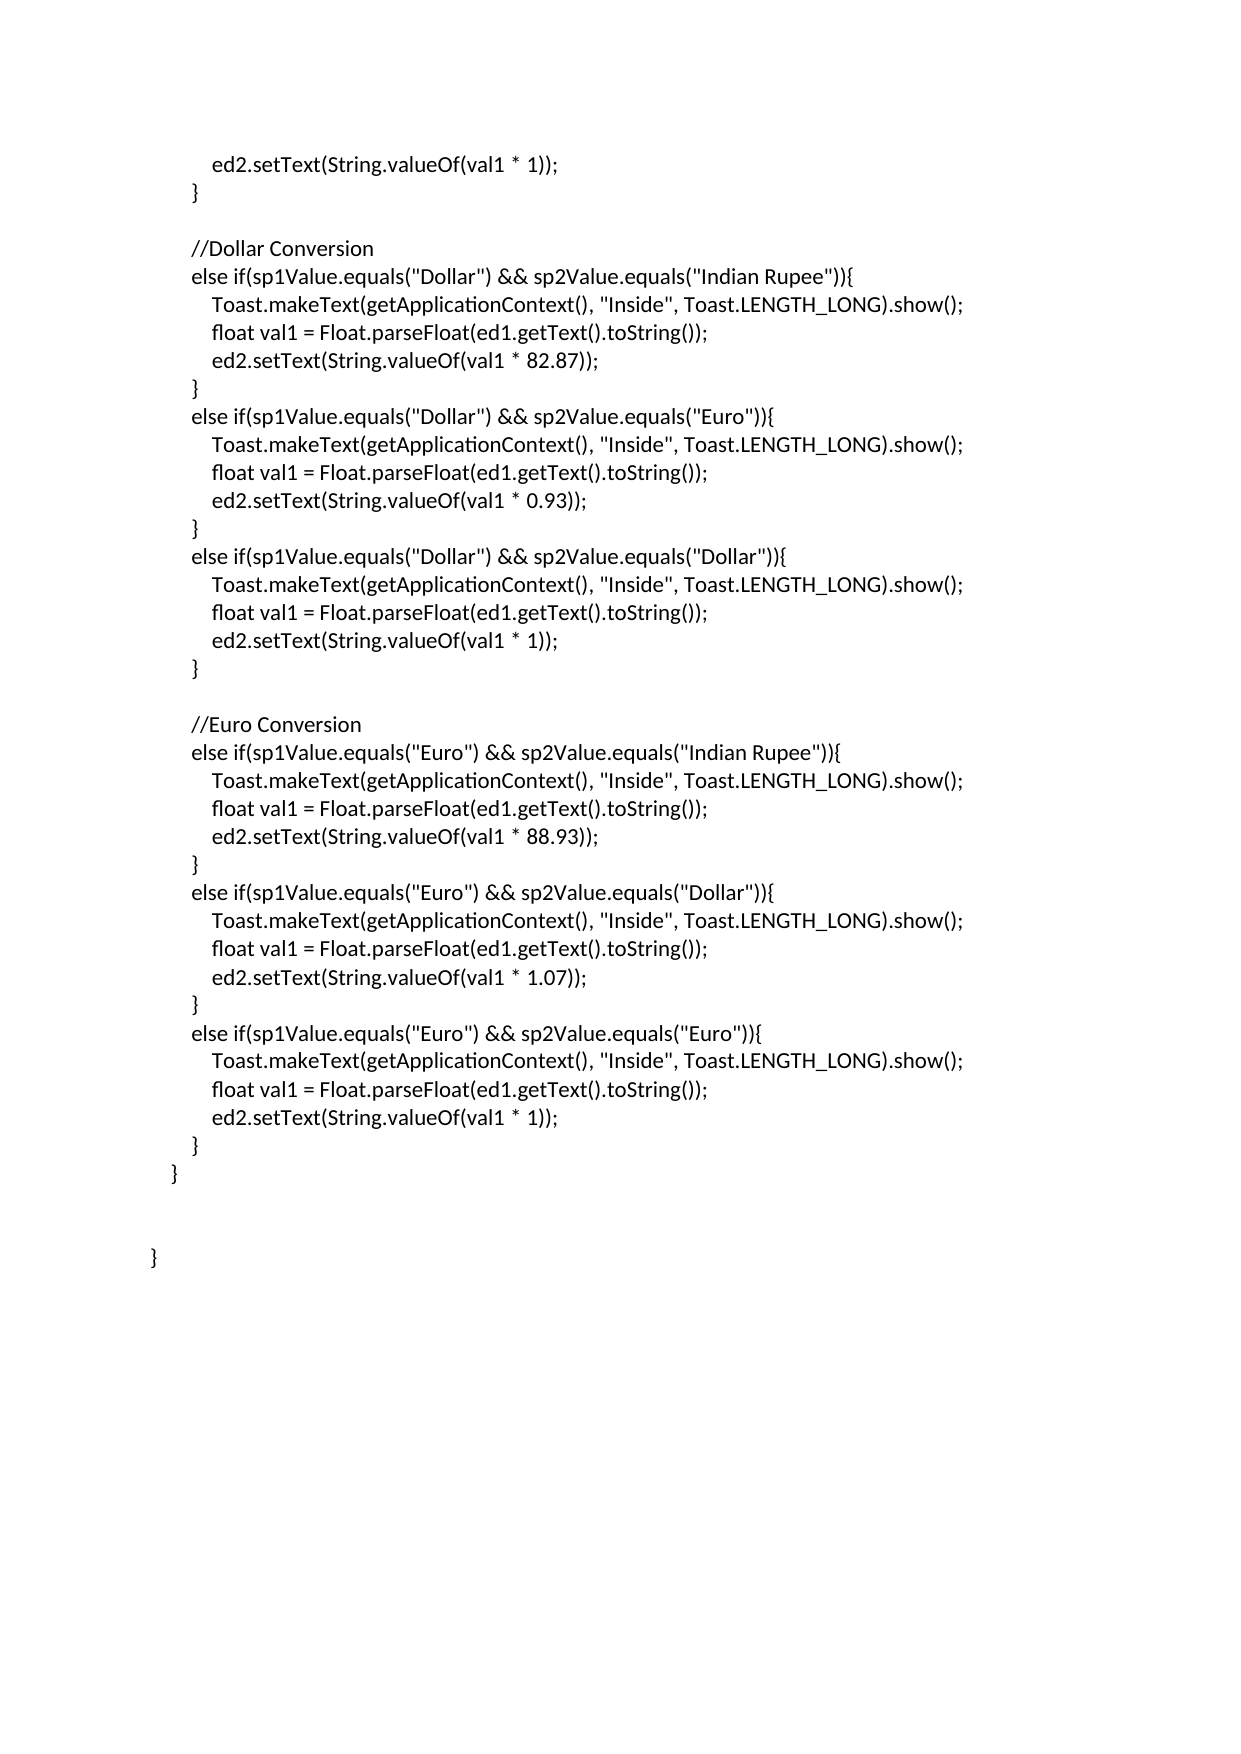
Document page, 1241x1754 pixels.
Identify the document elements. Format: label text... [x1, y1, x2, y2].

text else if(sp1Value.equals("Euro") && sp2Value.equals("Euro")){ [150, 1019, 1090, 1047]
text } [150, 1159, 1090, 1187]
text } [150, 991, 1090, 1019]
text else if(sp1Value.equals("Dollar") && sp2Value.equals("Indian Rupee")){ [150, 262, 1090, 290]
text } [150, 178, 1090, 206]
text float val1 = Float.parseFloat(ed1.getText().toString()); [150, 934, 1090, 963]
text ed2.setText(String.valueOf(val1 * 1)); [150, 150, 1090, 178]
text float val1 = Float.parseFloat(ed1.getText().toString()); [150, 318, 1090, 346]
text } [150, 514, 1090, 542]
text else if(sp1Value.equals("Euro") && sp2Value.equals("Dollar")){ [150, 878, 1090, 907]
text Toast.makeText(getApplicationContext(), "Inside", Toast.LENGTH_LONG).show(); [150, 766, 1090, 794]
text //Euro Conversion [150, 710, 1090, 738]
text float val1 = Float.parseFloat(ed1.getText().toString()); [150, 598, 1090, 626]
text ed2.setText(String.valueOf(val1 * 1.07)); [150, 963, 1090, 991]
text float val1 = Float.parseFloat(ed1.getText().toString()); [150, 1075, 1090, 1103]
text float val1 = Float.parseFloat(ed1.getText().toString()); [150, 794, 1090, 822]
text ed2.setText(String.valueOf(val1 * 0.93)); [150, 486, 1090, 514]
text else if(sp1Value.equals("Dollar") && sp2Value.equals("Euro")){ [150, 402, 1090, 430]
text Toast.makeText(getApplicationContext(), "Inside", Toast.LENGTH_LONG).show(); [150, 907, 1090, 934]
text } [150, 1131, 1090, 1159]
text ed2.setText(String.valueOf(val1 * 1)); [150, 626, 1090, 654]
text Toast.makeText(getApplicationContext(), "Inside", Toast.LENGTH_LONG).show(); [150, 1047, 1090, 1075]
text ed2.setText(String.valueOf(val1 * 82.87)); [150, 346, 1090, 374]
text } [150, 654, 1090, 682]
text //Dollar Conversion [150, 234, 1090, 262]
text ed2.setText(String.valueOf(val1 * 1)); [150, 1103, 1090, 1131]
text float val1 = Float.parseFloat(ed1.getText().toString()); [150, 458, 1090, 486]
text ed2.setText(String.valueOf(val1 * 88.93)); [150, 822, 1090, 851]
text Toast.makeText(getApplicationContext(), "Inside", Toast.LENGTH_LONG).show(); [150, 430, 1090, 458]
text else if(sp1Value.equals("Dollar") && sp2Value.equals("Dollar")){ [150, 542, 1090, 570]
text } [150, 1243, 1090, 1271]
text } [150, 374, 1090, 402]
text else if(sp1Value.equals("Euro") && sp2Value.equals("Indian Rupee")){ [150, 738, 1090, 766]
text } [150, 851, 1090, 878]
text Toast.makeText(getApplicationContext(), "Inside", Toast.LENGTH_LONG).show(); [150, 570, 1090, 598]
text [150, 290, 1090, 318]
